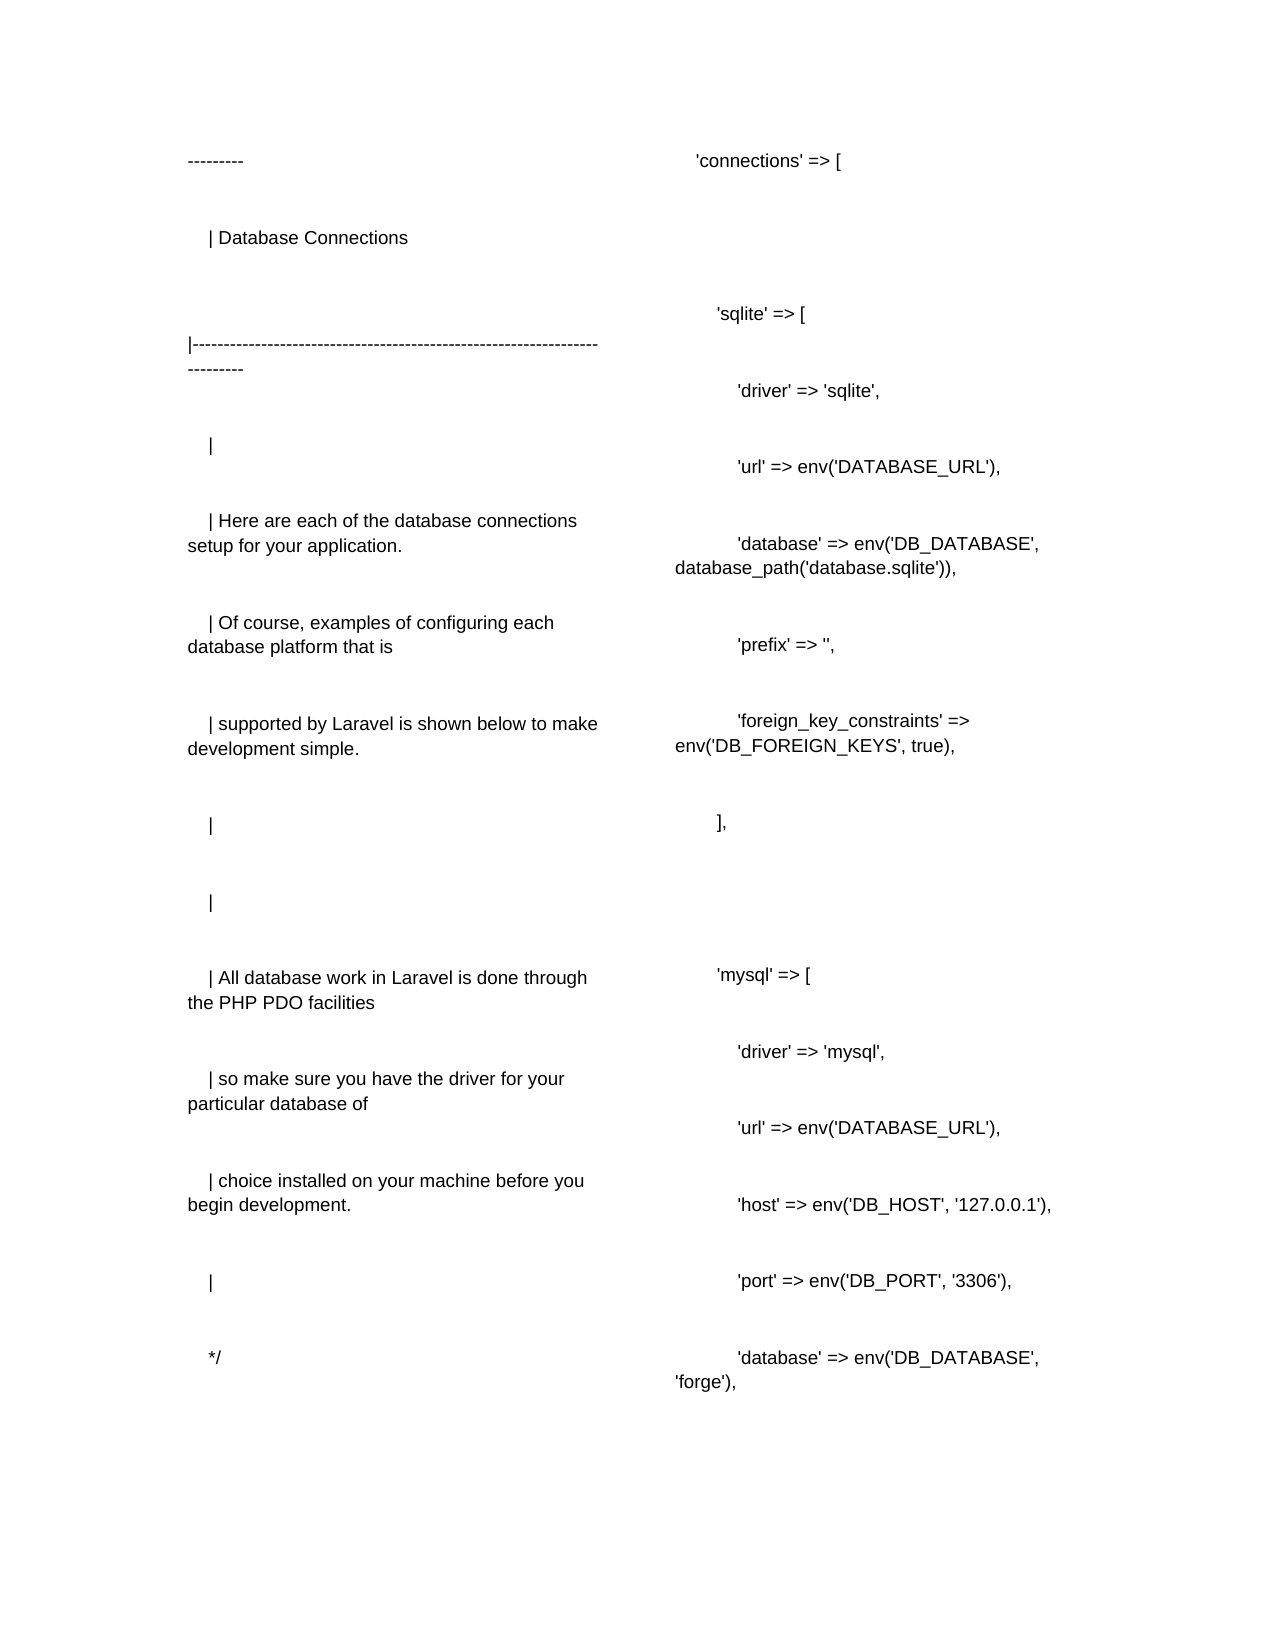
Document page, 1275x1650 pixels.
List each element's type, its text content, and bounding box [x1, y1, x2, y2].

text 'database' => env('DB_DATABASE', 'forge'), [675, 1346, 1087, 1423]
text 'url' => env('DATABASE_URL'), [675, 456, 1087, 508]
text | supported by Laravel is shown below to make development simple. [187, 713, 600, 789]
text 'driver' => 'mysql', [675, 1041, 1087, 1092]
text 'mysql' => [ [675, 964, 1087, 1016]
text 'foreign_key_constraints' => env('DB_FOREIGN_KEYS', true), [675, 710, 1087, 787]
text 'prefix' => '', [675, 633, 1087, 685]
text | All database work in Laravel is done through the PHP PDO facilities [187, 967, 600, 1043]
text 'url' => env('DATABASE_URL'), [675, 1117, 1087, 1169]
text 'driver' => 'sqlite', [675, 379, 1087, 431]
text | [187, 1271, 600, 1322]
text | Database Connections [187, 226, 600, 278]
text */ [187, 1347, 600, 1399]
text 'host' => env('DB_HOST', '127.0.0.1'), [675, 1193, 1087, 1245]
text | Here are each of the database connections setup for your application. [187, 510, 600, 587]
text ], [675, 811, 1087, 863]
text | Of course, examples of configuring each database platform that is [187, 611, 600, 688]
text 'port' => env('DB_PORT', '3306'), [675, 1270, 1087, 1322]
text | so make sure you have the driver for your particular database of [187, 1068, 600, 1145]
text | [187, 890, 600, 942]
text | [187, 434, 600, 486]
text | choice installed on your machine before you begin development. [187, 1169, 600, 1246]
text 'connections' => [ [675, 150, 1087, 202]
text |-------------------------------------------------------------------------- [187, 303, 600, 409]
text |-------------------------------------------------------------------------- [187, 150, 600, 202]
text 'sqlite' => [ [675, 303, 1087, 355]
text | [187, 814, 600, 866]
text 'database' => env('DB_DATABASE', database_path('database.sqlite')), [675, 532, 1087, 609]
